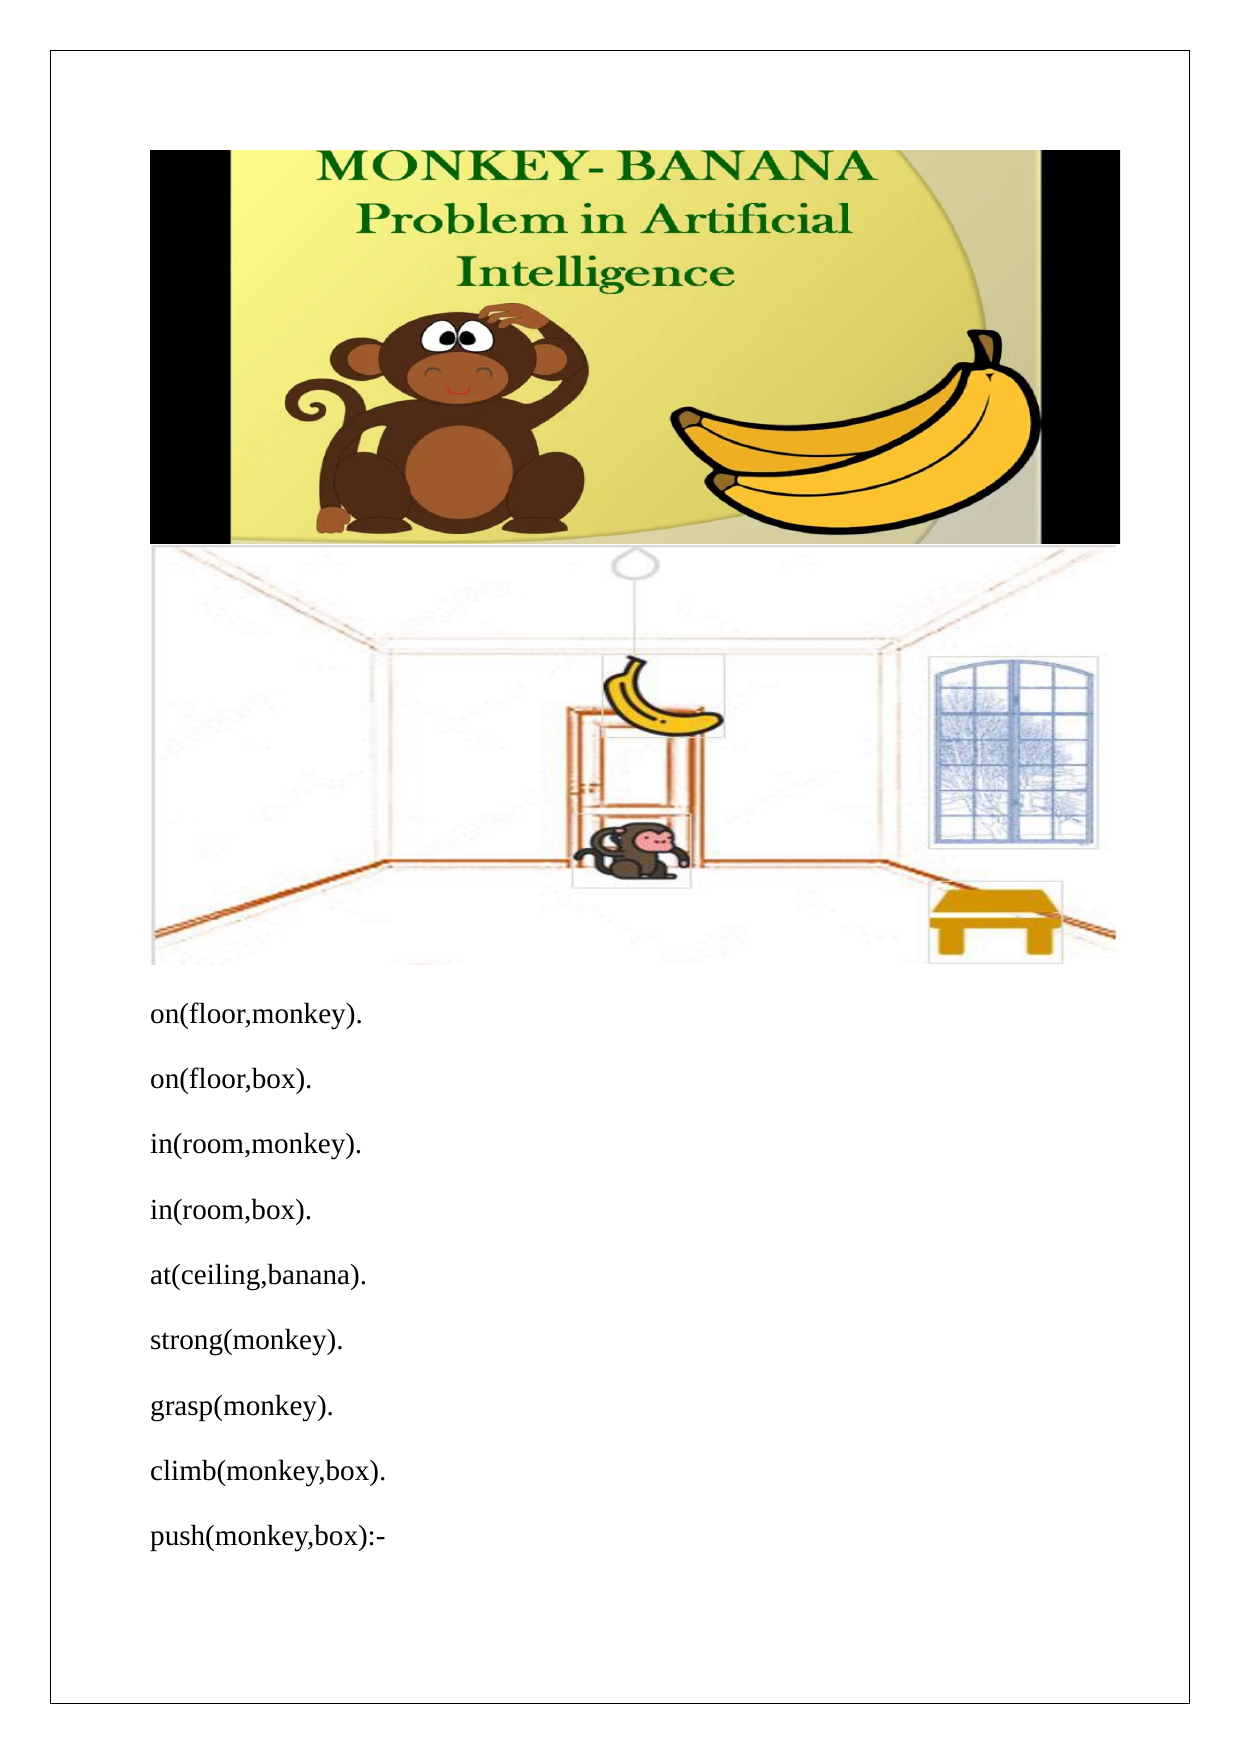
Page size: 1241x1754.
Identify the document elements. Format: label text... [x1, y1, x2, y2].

picture [150, 150, 1121, 544]
text in(room,monkey). [150, 1126, 1090, 1160]
text at(ceiling,banana). [150, 1257, 1090, 1291]
text grasp(monkey). [150, 1388, 1090, 1421]
text on(floor,box). [150, 1061, 1090, 1095]
text climb(monkey,box). [150, 1453, 1090, 1487]
text in(room,box). [150, 1192, 1090, 1225]
text push(monkey,box):- [150, 1518, 1090, 1552]
text strong(monkey). [150, 1322, 1090, 1356]
text on(floor,monkey). [150, 996, 1090, 1029]
picture [150, 545, 1118, 965]
